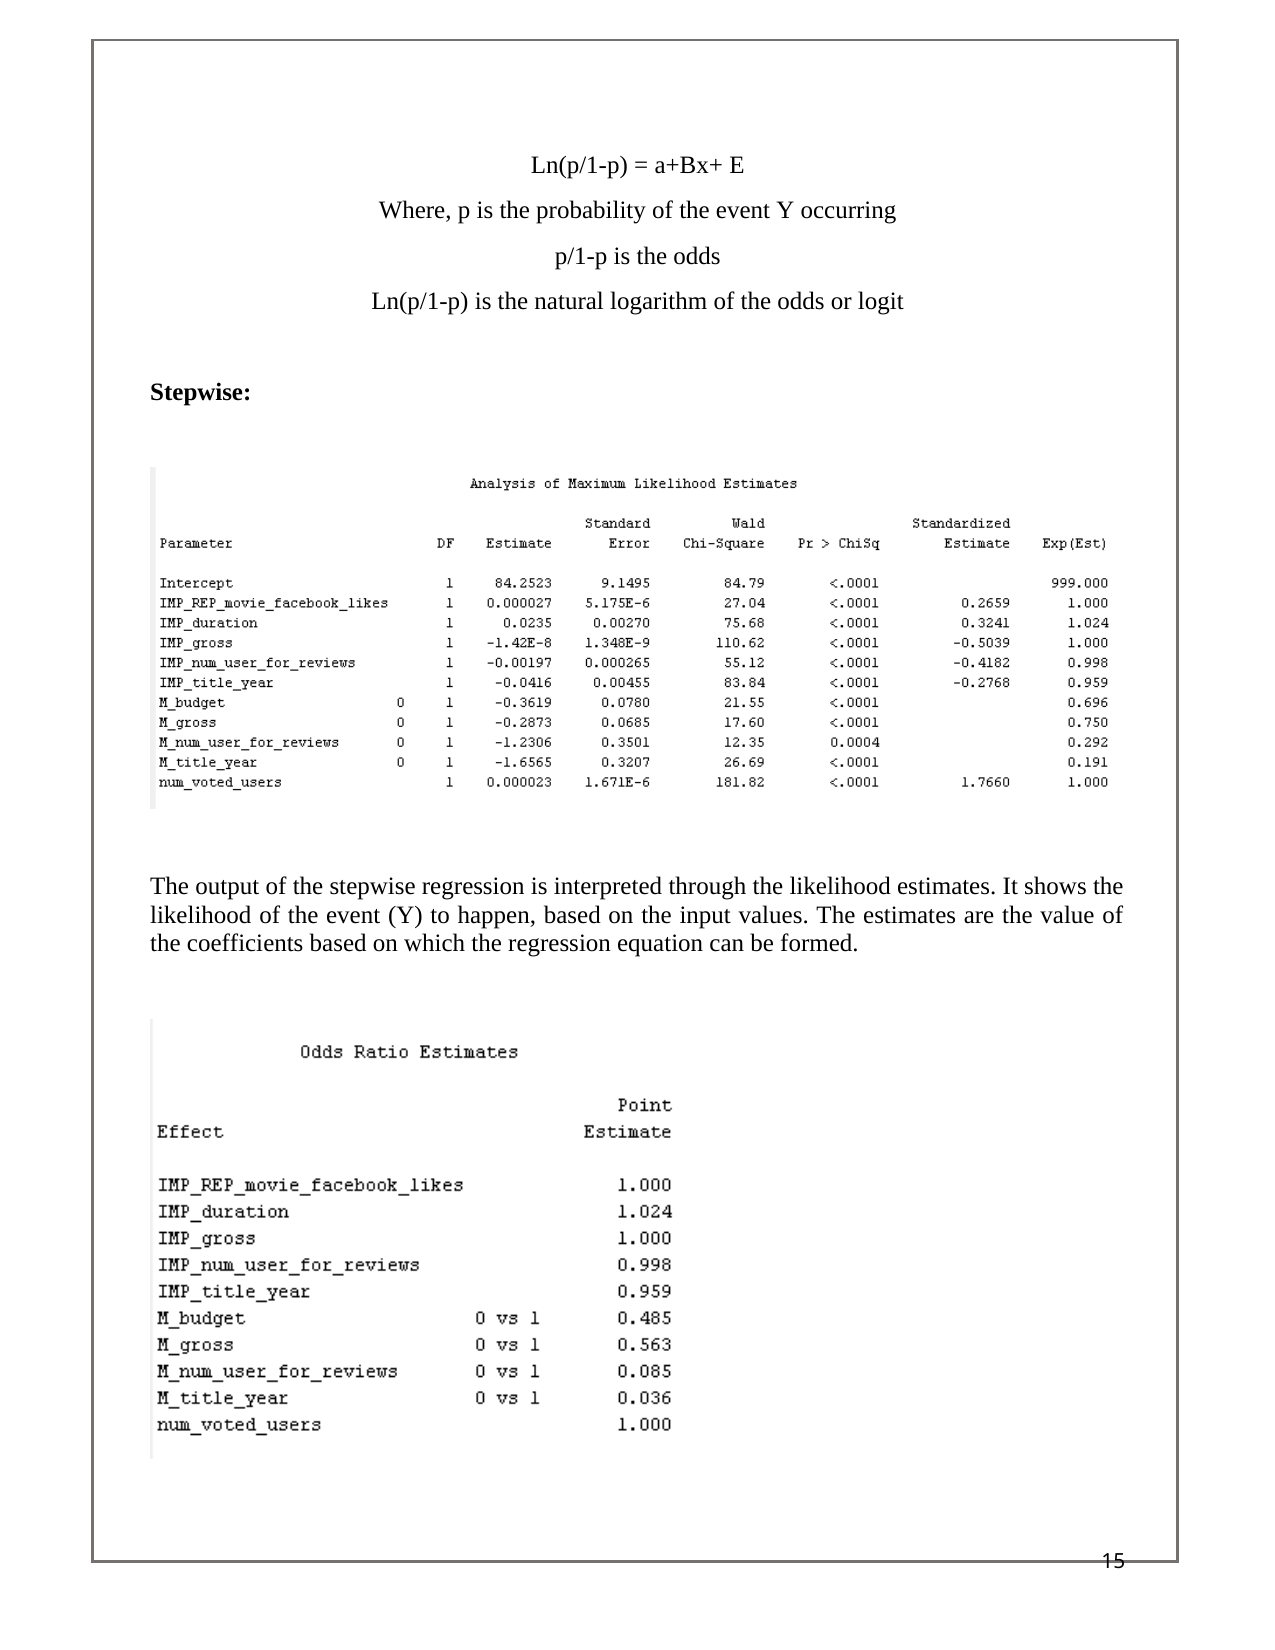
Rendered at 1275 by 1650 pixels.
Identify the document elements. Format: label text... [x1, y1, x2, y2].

text The output of the stepwise regression is interpreted through the likelihood estimates. It shows the likelihood of the event (Y) to happen, based on the input values. The estimates are the value of the coefficients based on which the regression equation can be formed. [150, 871, 1125, 957]
text Where, p is the probability of the event Y occurring [150, 195, 1125, 224]
picture [150, 1019, 694, 1459]
text Ln(p/1-p) is the natural logarithm of the odds or logit [150, 286, 1125, 315]
text p/1-p is the odds [150, 241, 1125, 269]
picture [150, 467, 1125, 809]
text Ln(p/1-p) = a+Bx+ E [150, 150, 1125, 179]
text Stepwise: [150, 377, 1125, 406]
